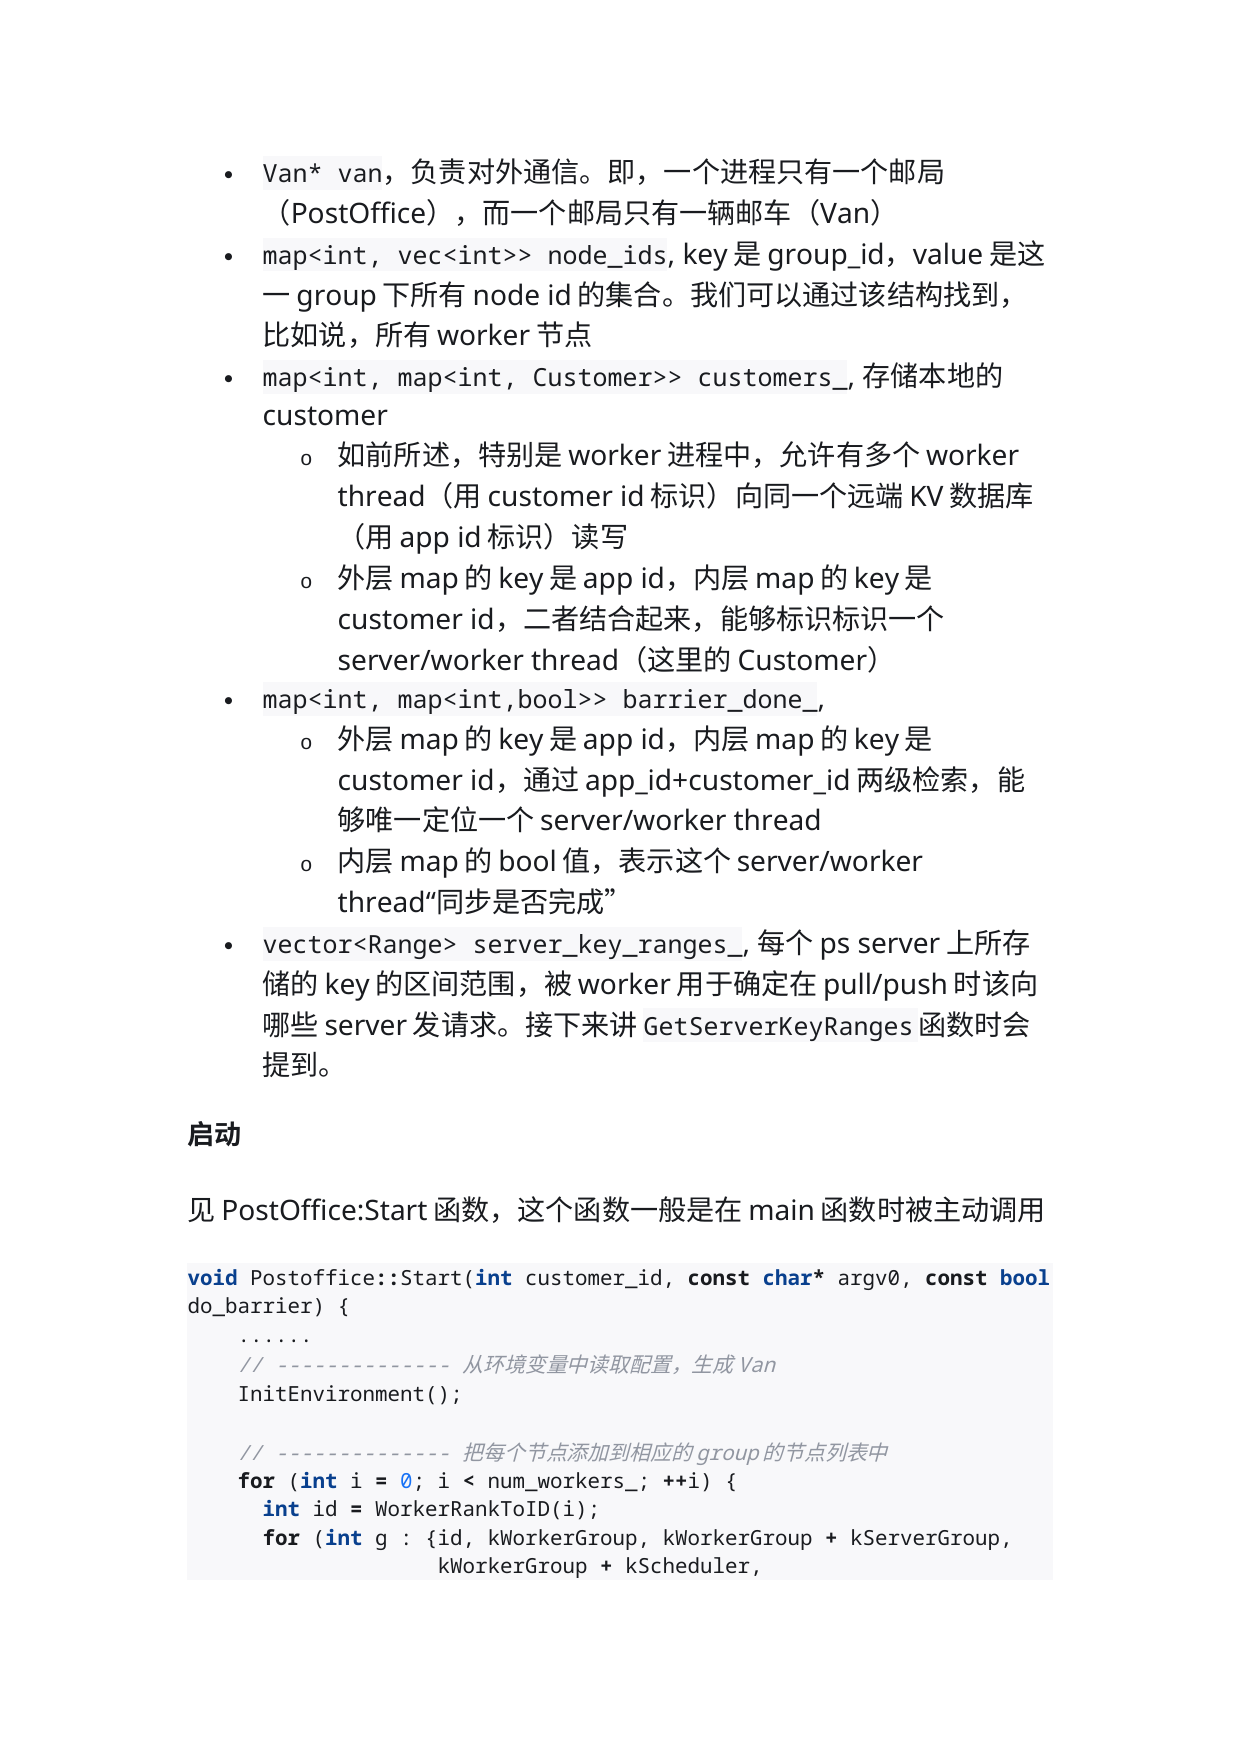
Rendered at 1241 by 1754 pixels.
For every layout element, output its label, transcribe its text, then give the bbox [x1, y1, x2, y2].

text void Postoffice::Start(int customer_id, const char* argv0, const bool do_barrier) { [187, 1263, 1053, 1320]
text 见PostOffice:Start函数，这个函数一般是在main函数时被主动调用 [187, 1187, 1053, 1228]
text kWorkerGroup + kScheduler, [187, 1551, 1053, 1580]
list vector<Range> server_key_ranges_, 每个ps server上所存储的key的区间范围，被worker用于确定在pull/push时该向哪些server发请求。接下来讲GetServerKeyRanges函数时会提到。 [225, 921, 1053, 1084]
text // -------------- 把每个节点添加到相应的group的节点列表中 [187, 1436, 1053, 1466]
list map<int, vec<int>> node_ids, key是group_id，value是这一group下所有node id的集合。我们可以通过该结构找到，比如说，所有worker节点 [225, 232, 1053, 354]
text for (int g : {id, kWorkerGroup, kWorkerGroup + kServerGroup, [187, 1523, 1053, 1551]
text // -------------- 从环境变量中读取配置，生成Van [187, 1348, 1053, 1379]
text for (int i = 0; i < num_workers_; ++i) { [187, 1466, 1053, 1494]
list map<int, map<int,bool>> barrier_done_, [225, 678, 1053, 717]
list 内层map的bool值，表示这个server/worker thread“同步是否完成” [300, 839, 1053, 921]
text 启动 [187, 1113, 1053, 1152]
text ...... [187, 1320, 1053, 1348]
text InitEnvironment(); [187, 1379, 1053, 1407]
list Van* van，负责对外通信。即，一个进程只有一个邮局（PostOffice），而一个邮局只有一辆邮车（Van） [225, 150, 1053, 232]
text int id = WorkerRankToID(i); [187, 1494, 1053, 1523]
list 外层map的key是app id，内层map的key是customer id，二者结合起来，能够标识标识一个server/worker thread（这里的Customer） [300, 556, 1053, 678]
list map<int, map<int, Customer>> customers_, 存储本地的customer [225, 354, 1053, 433]
list 如前所述，特别是worker进程中，允许有多个worker thread（用customer id标识）向同一个远端KV数据库（用app id标识）读写 [300, 433, 1053, 556]
list 外层map的key是app id，内层map的key是customer id，通过app_id+customer_id两级检索，能够唯一定位一个server/worker thread [300, 717, 1053, 839]
